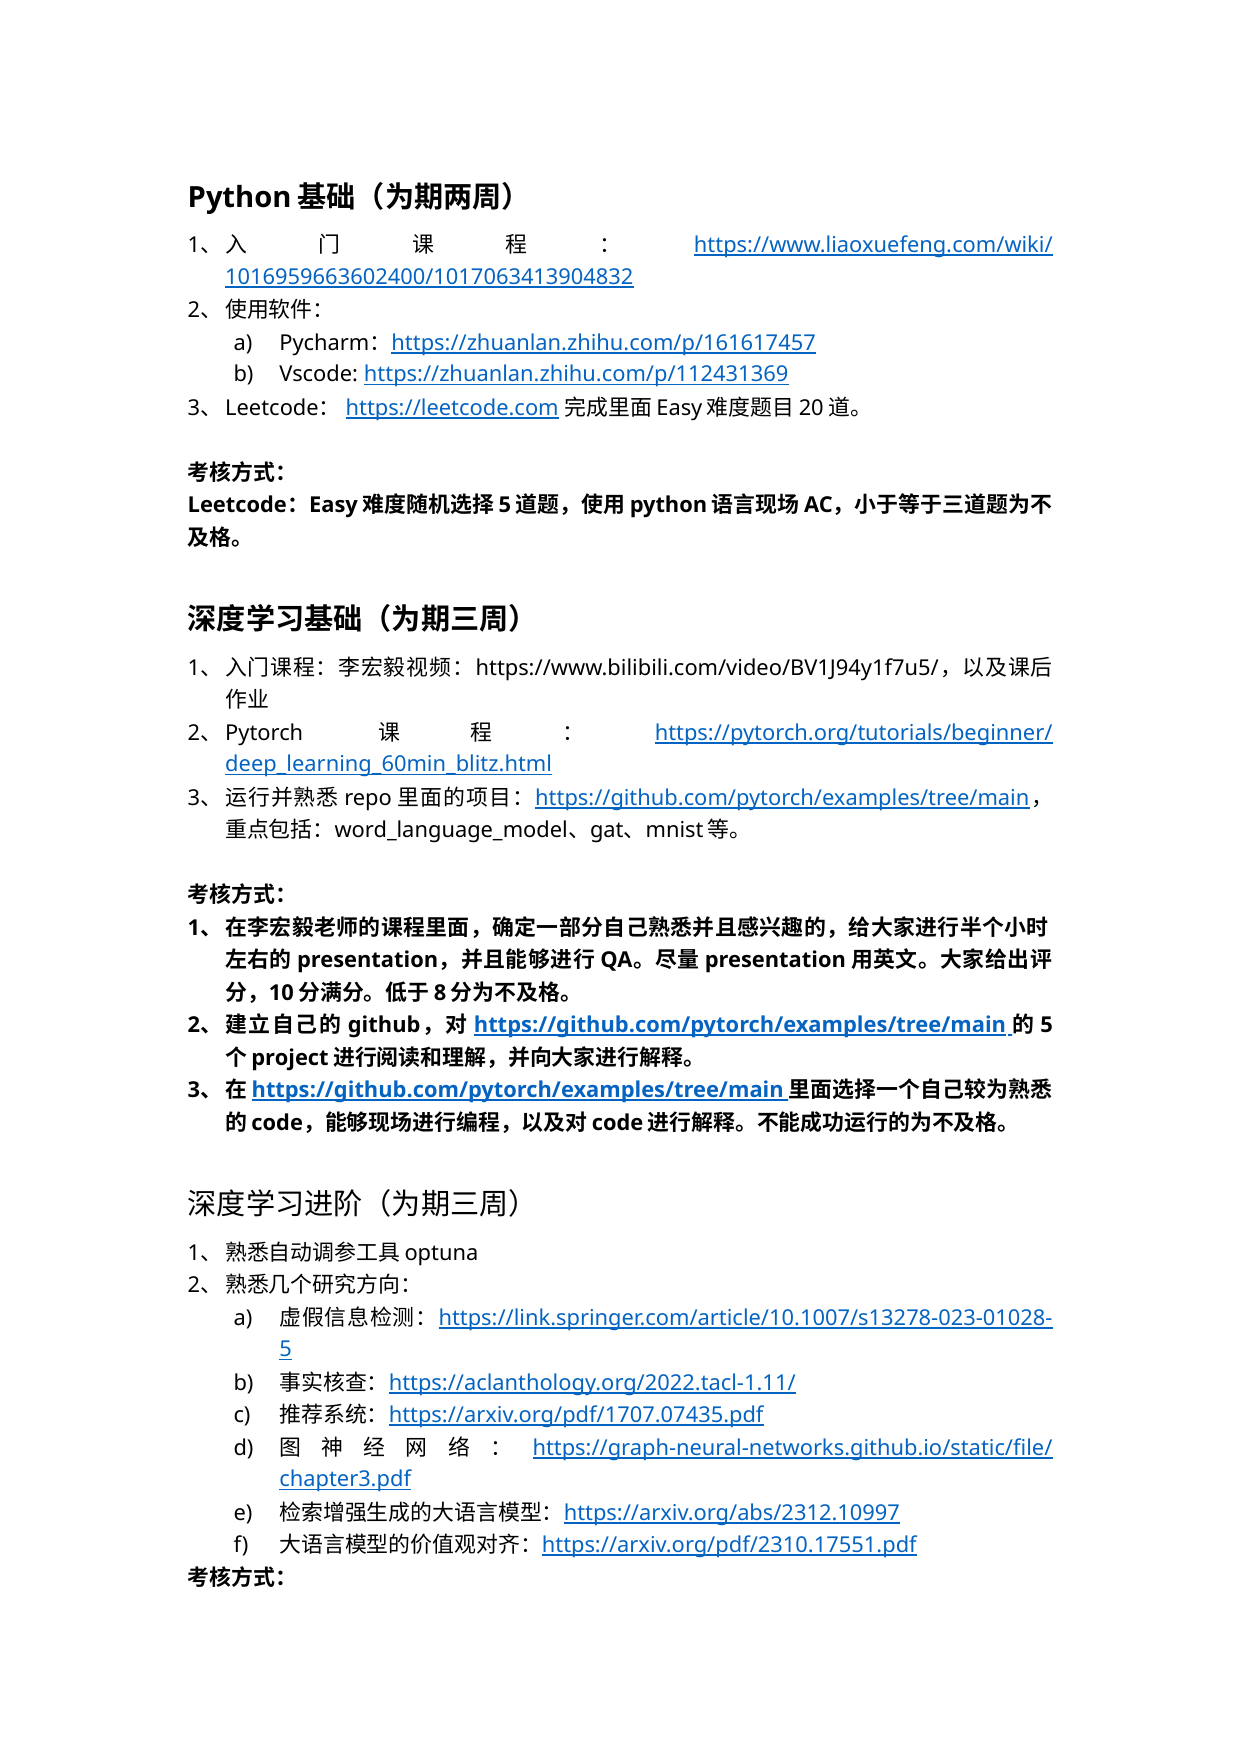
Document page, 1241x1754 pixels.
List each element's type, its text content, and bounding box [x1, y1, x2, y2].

list 推荐系统：https://arxiv.org/pdf/1707.07435.pdf [233, 1397, 1053, 1429]
list Vscode: https://zhuanlan.zhihu.com/p/112431369 [233, 357, 1053, 389]
list Pycharm：https://zhuanlan.zhihu.com/p/161617457 [233, 324, 1053, 357]
list 事实核查：https://aclanthology.org/2022.tacl-1.11/ [233, 1364, 1053, 1397]
list Leetcode： https://leetcode.com 完成里面Easy难度题目20道。 [187, 389, 1053, 422]
text 深度学习基础（为期三周） [187, 584, 1053, 649]
list 建立自己的github，对https://github.com/pytorch/examples/tree/main的5个project进行阅读和理解，并向大家进行解释。 [187, 1007, 1053, 1072]
list 熟悉自动调参工具optuna [187, 1234, 1053, 1267]
list 在https://github.com/pytorch/examples/tree/main里面选择一个自己较为熟悉的code，能够现场进行编程，以及对code进行解释。不能成功运行的为不及格。 [187, 1072, 1053, 1137]
text 考核方式： [187, 877, 1053, 909]
text 深度学习进阶（为期三周） [187, 1169, 1053, 1234]
list 虚假信息检测：https://link.springer.com/article/10.1007/s13278-023-01028-5 [233, 1299, 1053, 1364]
list 在李宏毅老师的课程里面，确定一部分自己熟悉并且感兴趣的，给大家进行半个小时左右的presentation，并且能够进行QA。尽量presentation用英文。大家给出评分，10分满分。低于8分为不及格。 [187, 909, 1053, 1007]
list 图神经网络：https://graph-neural-networks.github.io/static/file/chapter3.pdf [233, 1429, 1053, 1494]
list 使用软件： [187, 292, 1053, 324]
text 考核方式： [187, 454, 1053, 487]
list 熟悉几个研究方向： [187, 1267, 1053, 1299]
list 运行并熟悉repo里面的项目：https://github.com/pytorch/examples/tree/main，重点包括：word_language_model、gat、mnist等。 [187, 779, 1053, 844]
text Python基础（为期两周） [187, 162, 1053, 227]
text 考核方式： [187, 1559, 1053, 1592]
list Pytorch课程：https://pytorch.org/tutorials/beginner/deep_learning_60min_blitz.html [187, 714, 1053, 779]
list 大语言模型的价值观对齐：https://arxiv.org/pdf/2310.17551.pdf [233, 1527, 1053, 1559]
text Leetcode：Easy难度随机选择5道题，使用python语言现场AC，小于等于三道题为不及格。 [187, 487, 1053, 552]
list 入门课程：李宏毅视频：https://www.bilibili.com/video/BV1J94y1f7u5/，以及课后作业 [187, 649, 1053, 714]
list 检索增强生成的大语言模型：https://arxiv.org/abs/2312.10997 [233, 1494, 1053, 1527]
list 入门课程：https://www.liaoxuefeng.com/wiki/1016959663602400/1017063413904832 [187, 227, 1053, 292]
